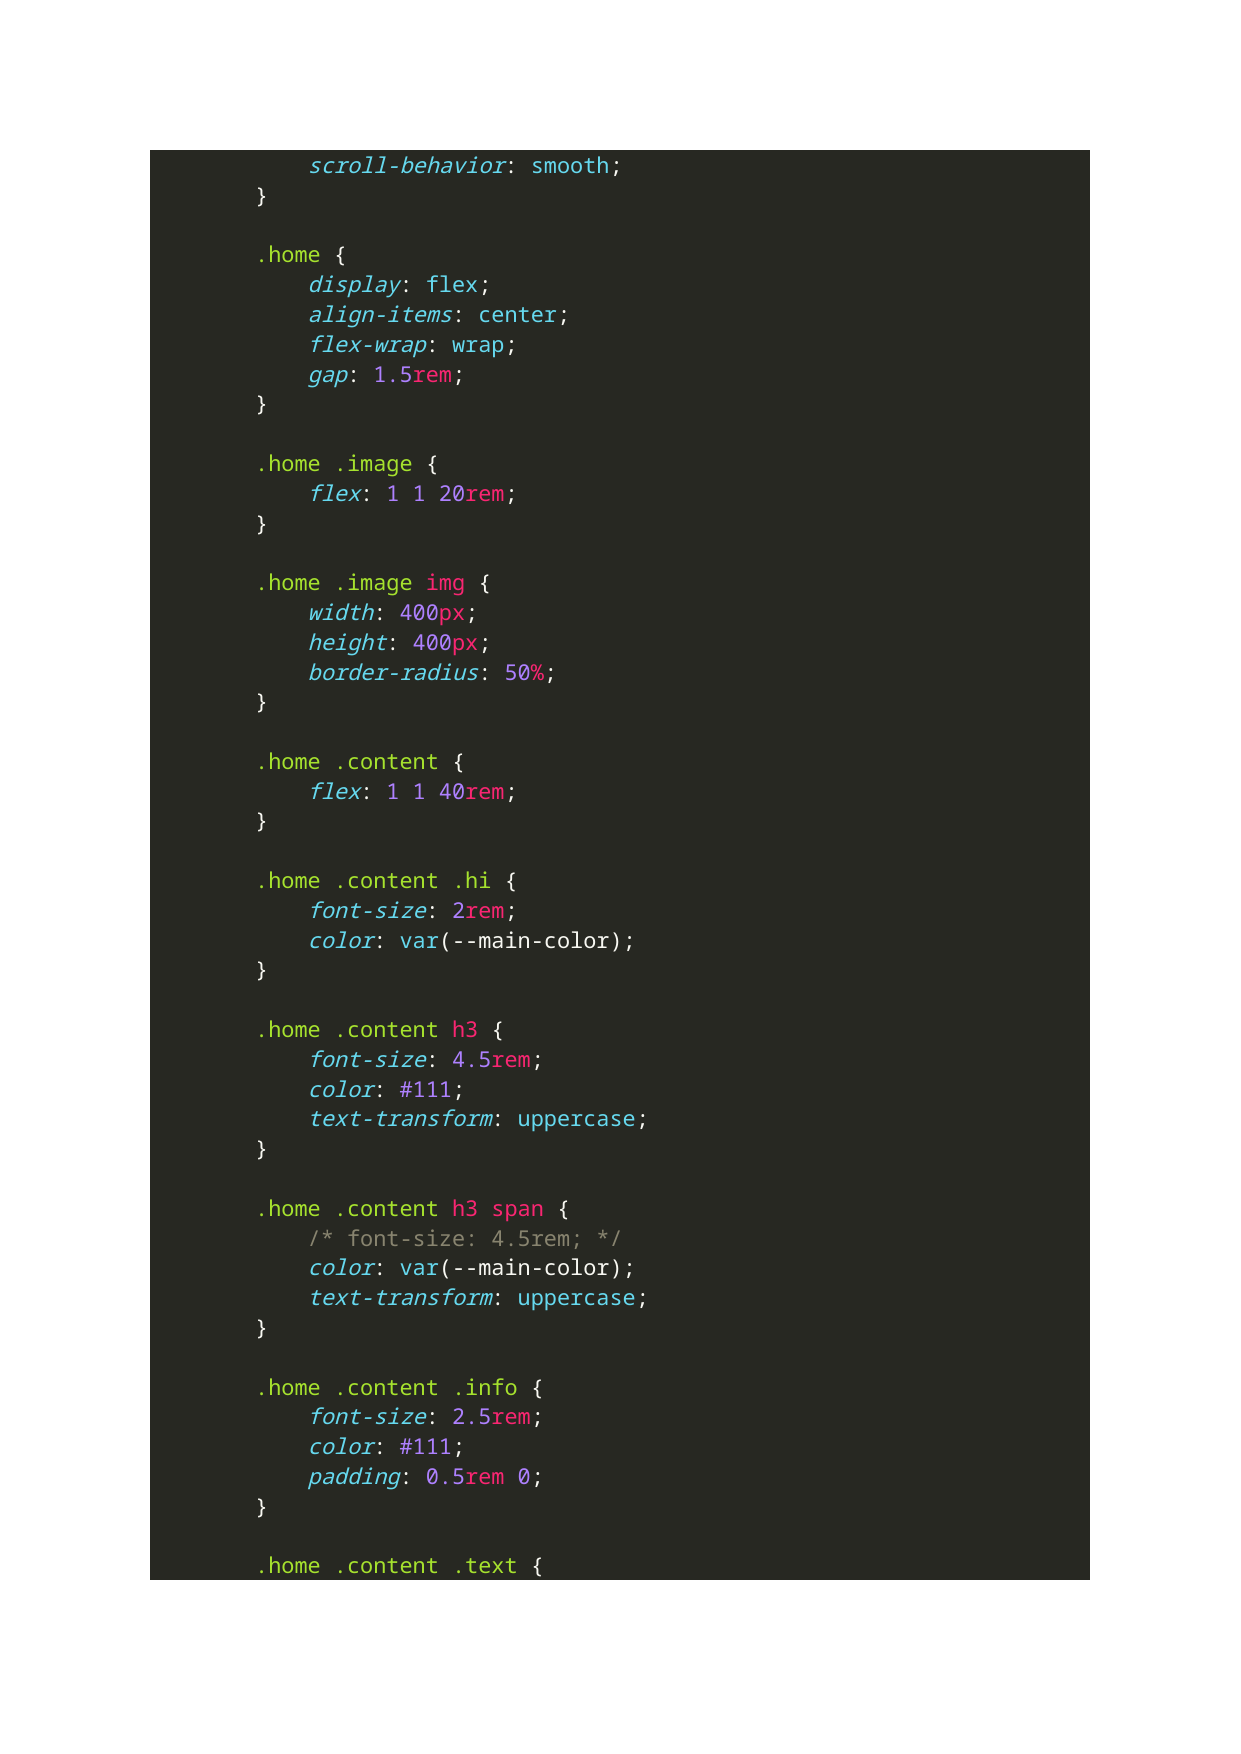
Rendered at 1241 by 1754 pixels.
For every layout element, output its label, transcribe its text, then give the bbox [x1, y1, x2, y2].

text } [150, 1133, 1090, 1163]
text } [150, 1312, 1090, 1342]
text gap: 1.5rem; [150, 358, 1090, 388]
text } [150, 686, 1090, 716]
text color: var(--main-color); [150, 1252, 1090, 1282]
text .home .content .text { [150, 1550, 1090, 1580]
text .home .content { [150, 746, 1090, 776]
text align-items: center; [150, 299, 1090, 329]
text text-transform: uppercase; [150, 1103, 1090, 1133]
text /* font-size: 4.5rem; */ [150, 1222, 1090, 1252]
text border-radius: 50%; [150, 656, 1090, 686]
text display: flex; [150, 269, 1090, 299]
text } [150, 805, 1090, 835]
text font-size: 2rem; [150, 895, 1090, 924]
text color: #111; [150, 1431, 1090, 1461]
text width: 400px; [150, 597, 1090, 627]
text .home .image img { [150, 567, 1090, 597]
text .home .content .hi { [150, 865, 1090, 895]
text font-size: 2.5rem; [150, 1401, 1090, 1431]
text flex: 1 1 40rem; [150, 776, 1090, 805]
text } [150, 954, 1090, 984]
text .home { [150, 239, 1090, 269]
text } [150, 507, 1090, 537]
text height: 400px; [150, 627, 1090, 656]
text .home .content h3 { [150, 1014, 1090, 1044]
text color: #111; [150, 1073, 1090, 1103]
text color: var(--main-color); [150, 924, 1090, 954]
text } [150, 388, 1090, 418]
text .home .content .info { [150, 1371, 1090, 1401]
text } [150, 180, 1090, 209]
text font-size: 4.5rem; [150, 1044, 1090, 1073]
text .home .content h3 span { [150, 1193, 1090, 1222]
text text-transform: uppercase; [150, 1282, 1090, 1312]
text padding: 0.5rem 0; [150, 1461, 1090, 1491]
text flex: 1 1 20rem; [150, 478, 1090, 507]
text flex-wrap: wrap; [150, 329, 1090, 358]
text } [150, 1491, 1090, 1520]
text .home .image { [150, 448, 1090, 478]
text scroll-behavior: smooth; [150, 150, 1090, 180]
